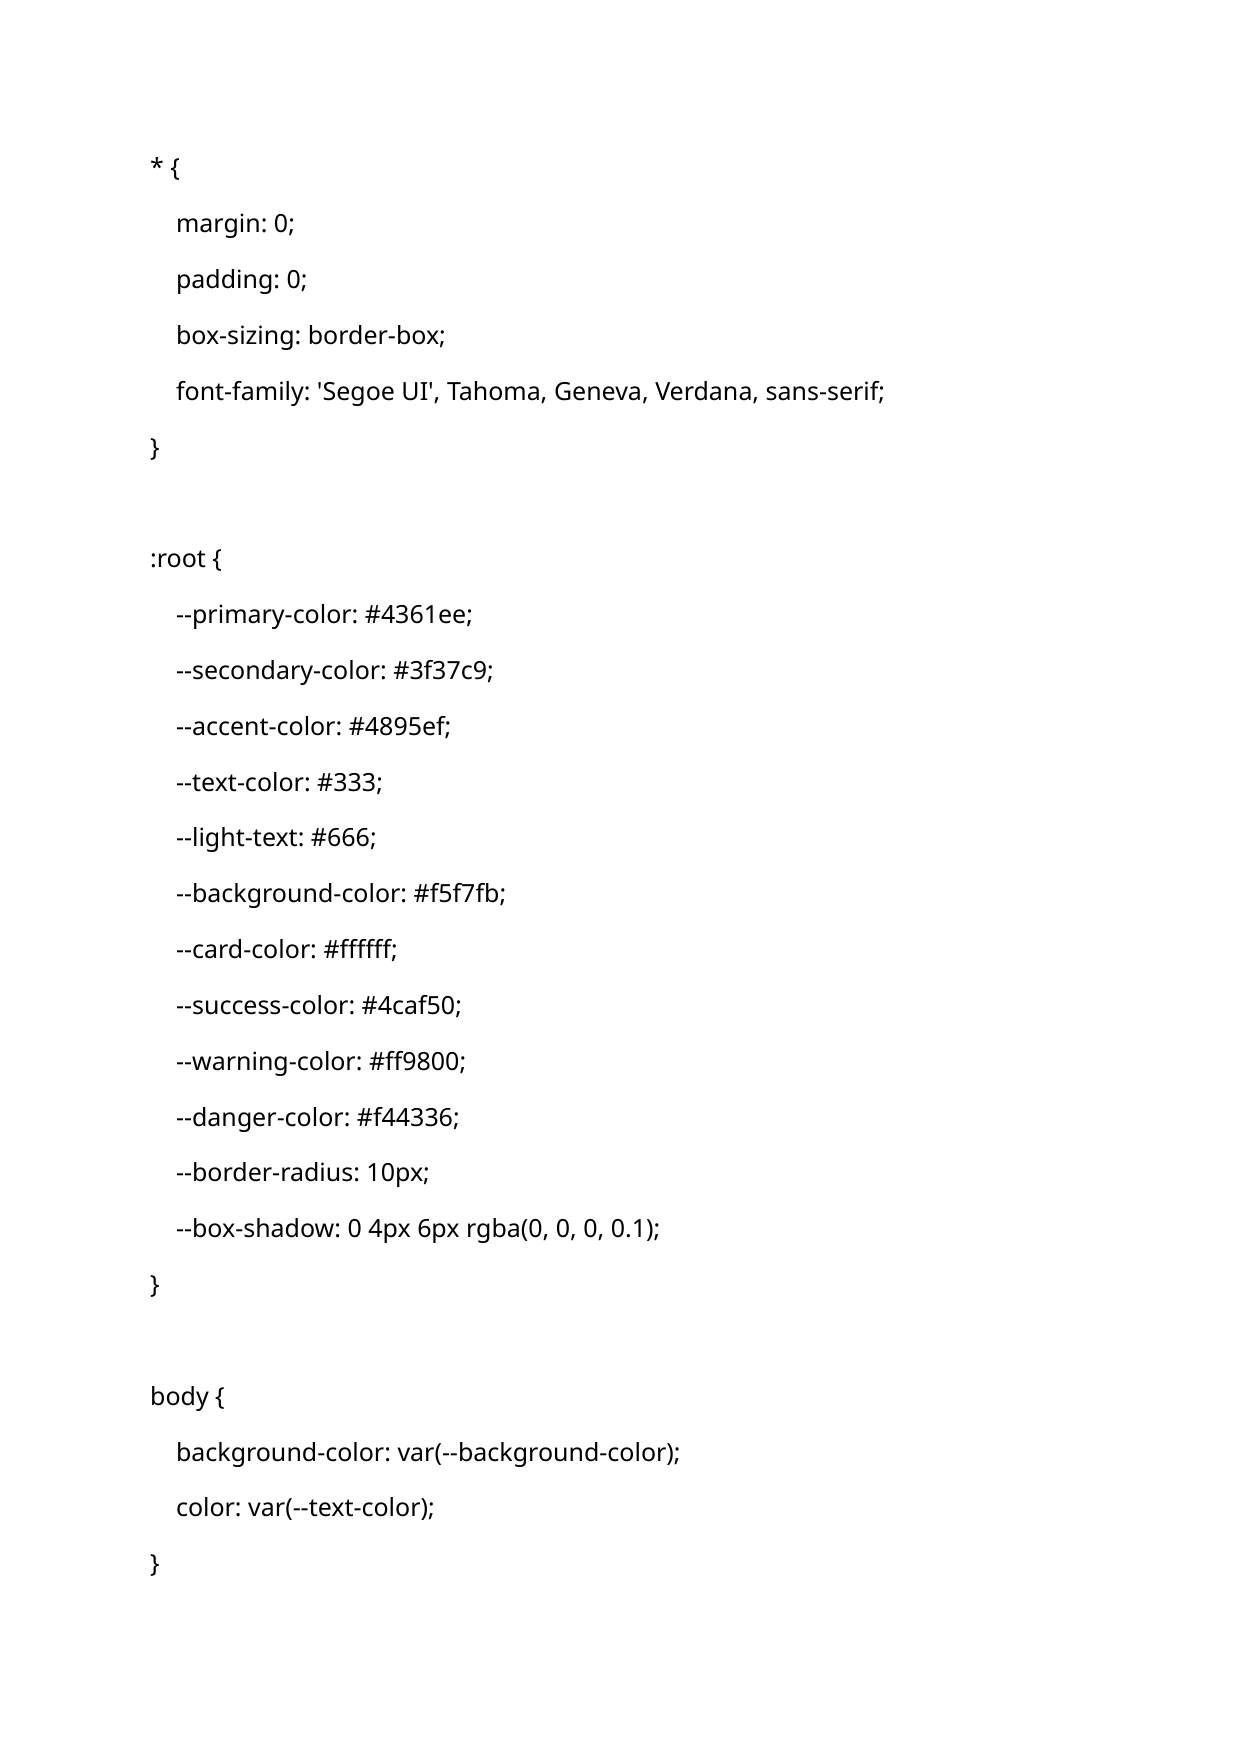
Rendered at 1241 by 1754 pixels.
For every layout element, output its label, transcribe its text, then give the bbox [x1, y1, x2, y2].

text --box-shadow: 0 4px 6px rgba(0, 0, 0, 0.1); [150, 1211, 1090, 1245]
text font-family: 'Segoe UI', Tahoma, Geneva, Verdana, sans-serif; [150, 373, 1090, 407]
text :root { [150, 541, 1090, 575]
text --success-color: #4caf50; [150, 987, 1090, 1022]
text * { [150, 150, 1090, 184]
text --secondary-color: #3f37c9; [150, 652, 1090, 687]
text --card-color: #ffffff; [150, 932, 1090, 966]
text } [150, 429, 1090, 463]
text body { [150, 1378, 1090, 1412]
text } [150, 1267, 1090, 1301]
text margin: 0; [150, 206, 1090, 240]
text padding: 0; [150, 262, 1090, 296]
text --danger-color: #f44336; [150, 1099, 1090, 1133]
text --primary-color: #4361ee; [150, 597, 1090, 631]
text --warning-color: #ff9800; [150, 1043, 1090, 1077]
text --light-text: #666; [150, 820, 1090, 854]
text background-color: var(--background-color); [150, 1434, 1090, 1468]
text --border-radius: 10px; [150, 1155, 1090, 1189]
text --text-color: #333; [150, 764, 1090, 798]
text color: var(--text-color); [150, 1490, 1090, 1524]
text --accent-color: #4895ef; [150, 708, 1090, 742]
text --background-color: #f5f7fb; [150, 876, 1090, 910]
text } [150, 1546, 1090, 1580]
text box-sizing: border-box; [150, 317, 1090, 352]
